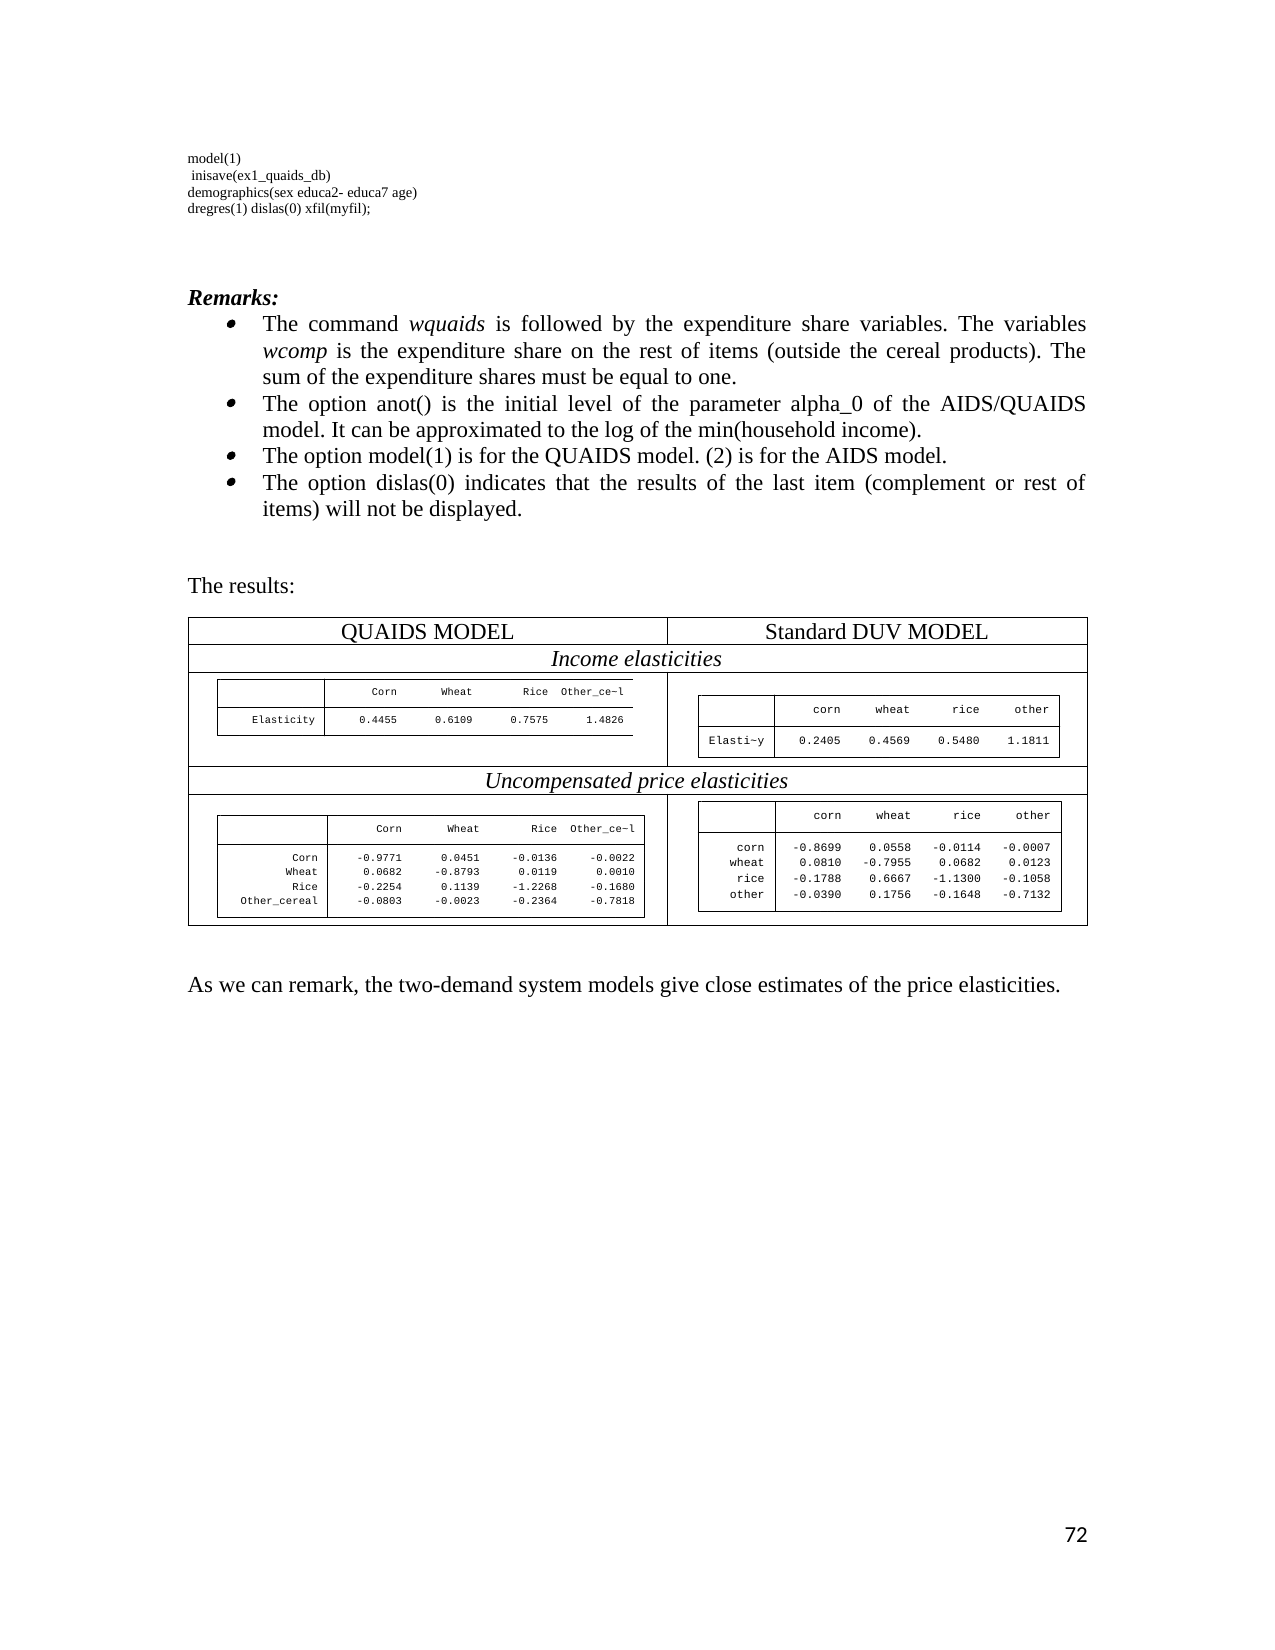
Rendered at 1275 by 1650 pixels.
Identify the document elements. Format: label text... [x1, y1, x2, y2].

list The option anot() is the initial level of the parameter alpha_0 of the AIDS/QUAIDS model. It can be approximated to the log of the min(household income). [225, 389, 1087, 442]
table_cell [668, 795, 1087, 925]
text model(1) [187, 150, 1087, 167]
table_header QUAIDS MODEL [189, 618, 667, 644]
table_cell [189, 795, 667, 925]
table_cell [189, 673, 667, 766]
text inisave(ex1_quaids_db) [187, 167, 1087, 183]
table_cell Income elasticities [189, 645, 1087, 672]
text Remarks: [187, 284, 1087, 311]
list The option dislas(0) indicates that the results of the last item (complement or rest of items) will not be displayed. [225, 469, 1087, 521]
table_cell Uncompensated price elasticities [189, 767, 1087, 793]
text As we can remark, the two-demand system models give close estimates of the price elasticities. [187, 971, 1087, 997]
text dregres(1) dislas(0) xfil(myfil); [187, 200, 1087, 217]
table_header Standard DUV MODEL [668, 618, 1087, 644]
list The command wquaids is followed by the expenditure share variables. The variables wcomp is the expenditure share on the rest of items (outside the cereal products). The sum of the expenditure shares must be equal to one. [225, 311, 1087, 389]
text demographics(sex educa2- educa7 age) [187, 183, 1087, 200]
list The option model(1) is for the QUAIDS model. (2) is for the AIDS model. [225, 442, 1087, 469]
table_cell [668, 673, 1087, 766]
text The results: [187, 572, 1087, 598]
